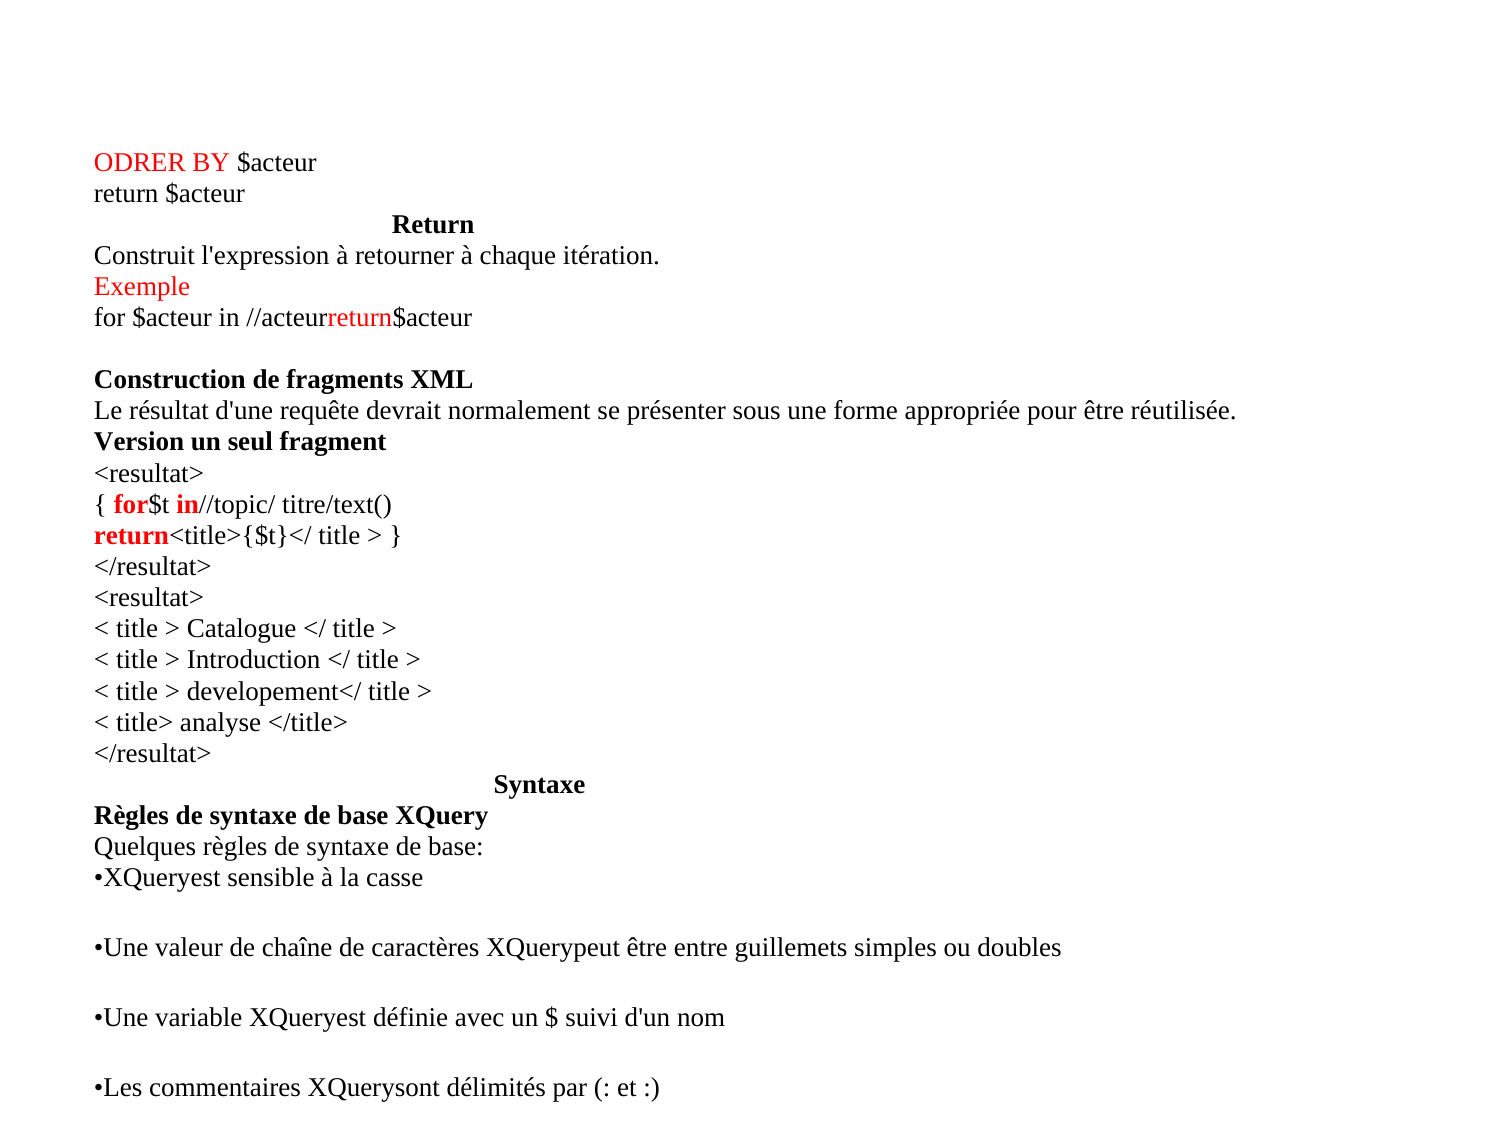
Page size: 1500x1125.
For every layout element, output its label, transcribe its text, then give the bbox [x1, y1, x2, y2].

text return $acteur [94, 177, 1406, 208]
text Exemple [94, 270, 1406, 302]
text Construction de fragments XML [94, 363, 1406, 394]
text < title > developement</ title > [94, 675, 1406, 706]
text for $acteur in //acteurreturn$acteur [94, 302, 1406, 333]
text •XQueryest sensible à la casse [94, 862, 1406, 893]
text < title > Catalogue </ title > [94, 612, 1406, 643]
text Version un seul fragment [94, 426, 1406, 457]
text < title > Introduction </ title > [94, 643, 1406, 675]
text </resultat> [94, 737, 1406, 768]
text •Une valeur de chaîne de caractères XQuerypeut être entre guillemets simples ou doubles [94, 931, 1406, 962]
text <resultat> [94, 581, 1406, 612]
text Règles de syntaxe de base XQuery [94, 799, 1406, 830]
text •Une variable XQueryest définie avec un $ suivi d'un nom [94, 1001, 1406, 1032]
text <resultat> [94, 457, 1406, 488]
text Le résultat d'une requête devrait normalement se présenter sous une forme appropriée pour être réutilisée. [94, 394, 1406, 426]
text Quelques règles de syntaxe de base: [94, 830, 1406, 862]
text </resultat> [94, 550, 1406, 581]
text Syntaxe [94, 768, 1406, 799]
text < title> analyse </title> [94, 706, 1406, 737]
text •Les commentaires XQuerysont délimités par (: et :) [94, 1071, 1406, 1102]
text ODRER BY $acteur [94, 146, 1406, 177]
text return<title>{$t}</ title > } [94, 519, 1406, 550]
text Return [94, 208, 1406, 239]
text Construit l'expression à retourner à chaque itération. [94, 239, 1406, 270]
text { for$t in//topic/ titre/text() [94, 488, 1406, 519]
